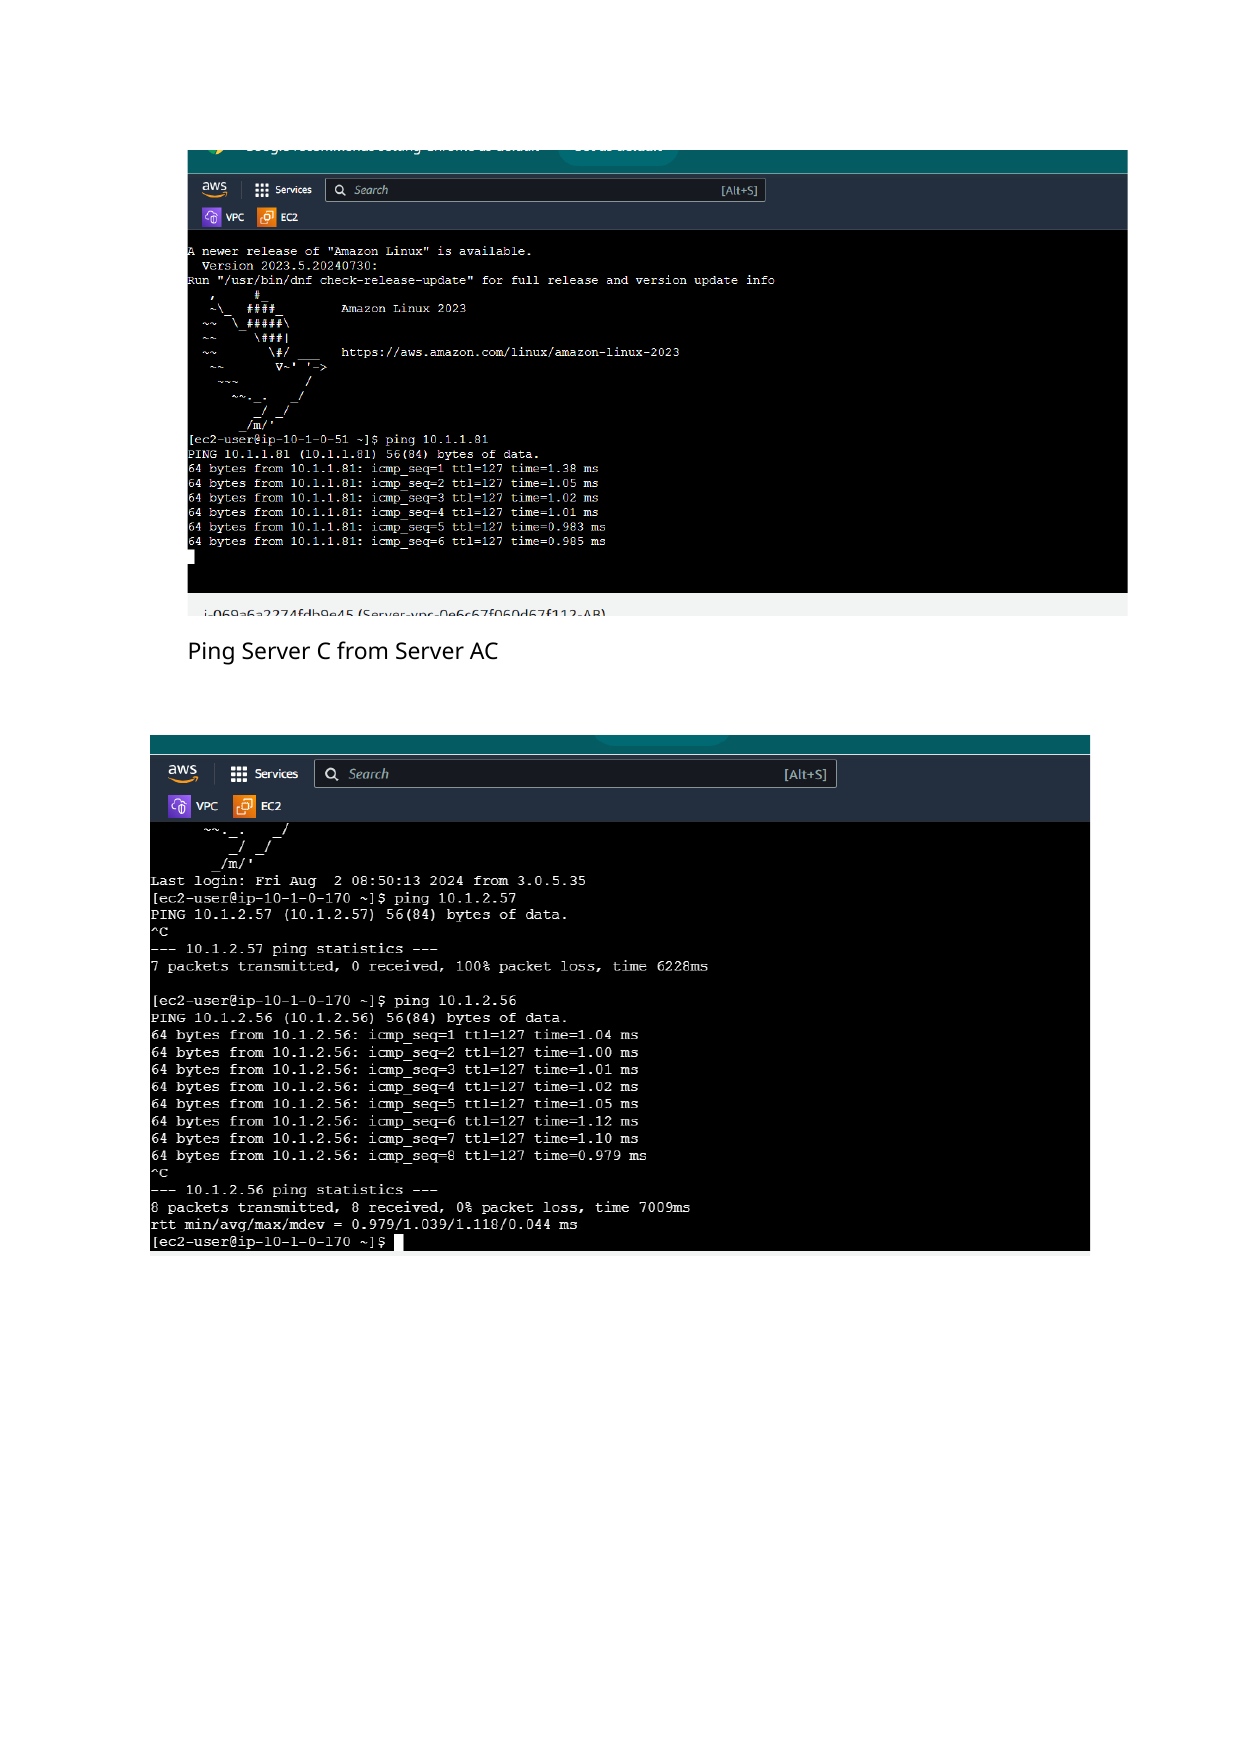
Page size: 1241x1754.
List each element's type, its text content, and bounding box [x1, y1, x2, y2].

picture [187, 150, 1128, 616]
text Ping Server C from Server AC [187, 634, 1090, 666]
picture [150, 735, 1091, 1256]
